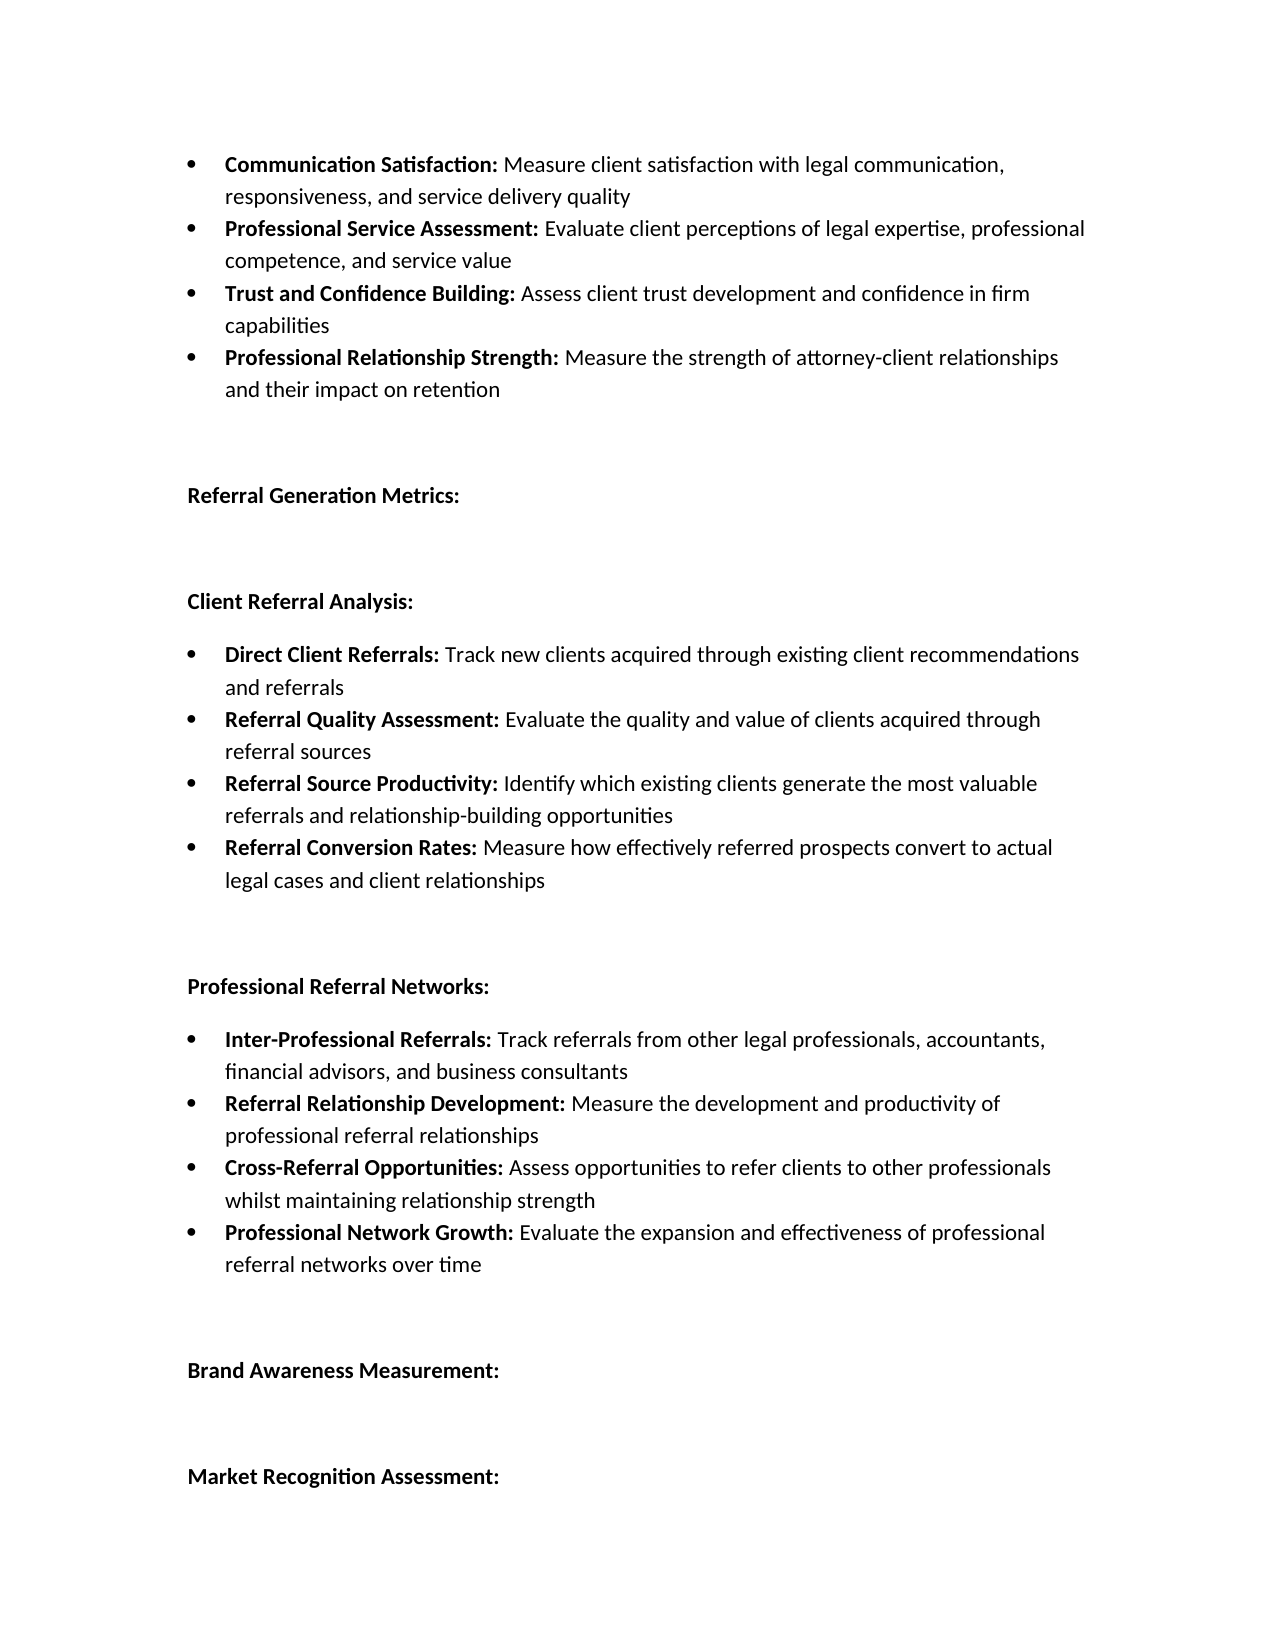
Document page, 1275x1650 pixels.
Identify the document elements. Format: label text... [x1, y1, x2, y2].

list Direct Client Referrals: Track new clients acquired through existing client recommendations and referrals [187, 640, 1087, 701]
text Market Recognition Assessment: [187, 1462, 1087, 1490]
list Professional Network Growth: Evaluate the expansion and effectiveness of professional referral networks over time [187, 1218, 1087, 1278]
list Referral Conversion Rates: Measure how effectively referred prospects convert to actual legal cases and client relationships [187, 833, 1087, 894]
text Referral Generation Metrics: [187, 481, 1087, 509]
list Referral Quality Assessment: Evaluate the quality and value of clients acquired through referral sources [187, 705, 1087, 765]
text Client Referral Analysis: [187, 587, 1087, 615]
list Trust and Confidence Building: Assess client trust development and confidence in firm capabilities [187, 279, 1087, 339]
list Referral Relationship Development: Measure the development and productivity of professional referral relationships [187, 1089, 1087, 1149]
list Referral Source Productivity: Identify which existing clients generate the most valuable referrals and relationship-building opportunities [187, 769, 1087, 829]
list Professional Relationship Strength: Measure the strength of attorney-client relationships and their impact on retention [187, 343, 1087, 403]
list Professional Service Assessment: Evaluate client perceptions of legal expertise, professional competence, and service value [187, 214, 1087, 274]
list Communication Satisfaction: Measure client satisfaction with legal communication, responsiveness, and service delivery quality [187, 150, 1087, 210]
text Brand Awareness Measurement: [187, 1356, 1087, 1384]
list Inter-Professional Referrals: Track referrals from other legal professionals, accountants, financial advisors, and business consultants [187, 1025, 1087, 1085]
text Professional Referral Networks: [187, 972, 1087, 1000]
list Cross-Referral Opportunities: Assess opportunities to refer clients to other professionals whilst maintaining relationship strength [187, 1153, 1087, 1214]
